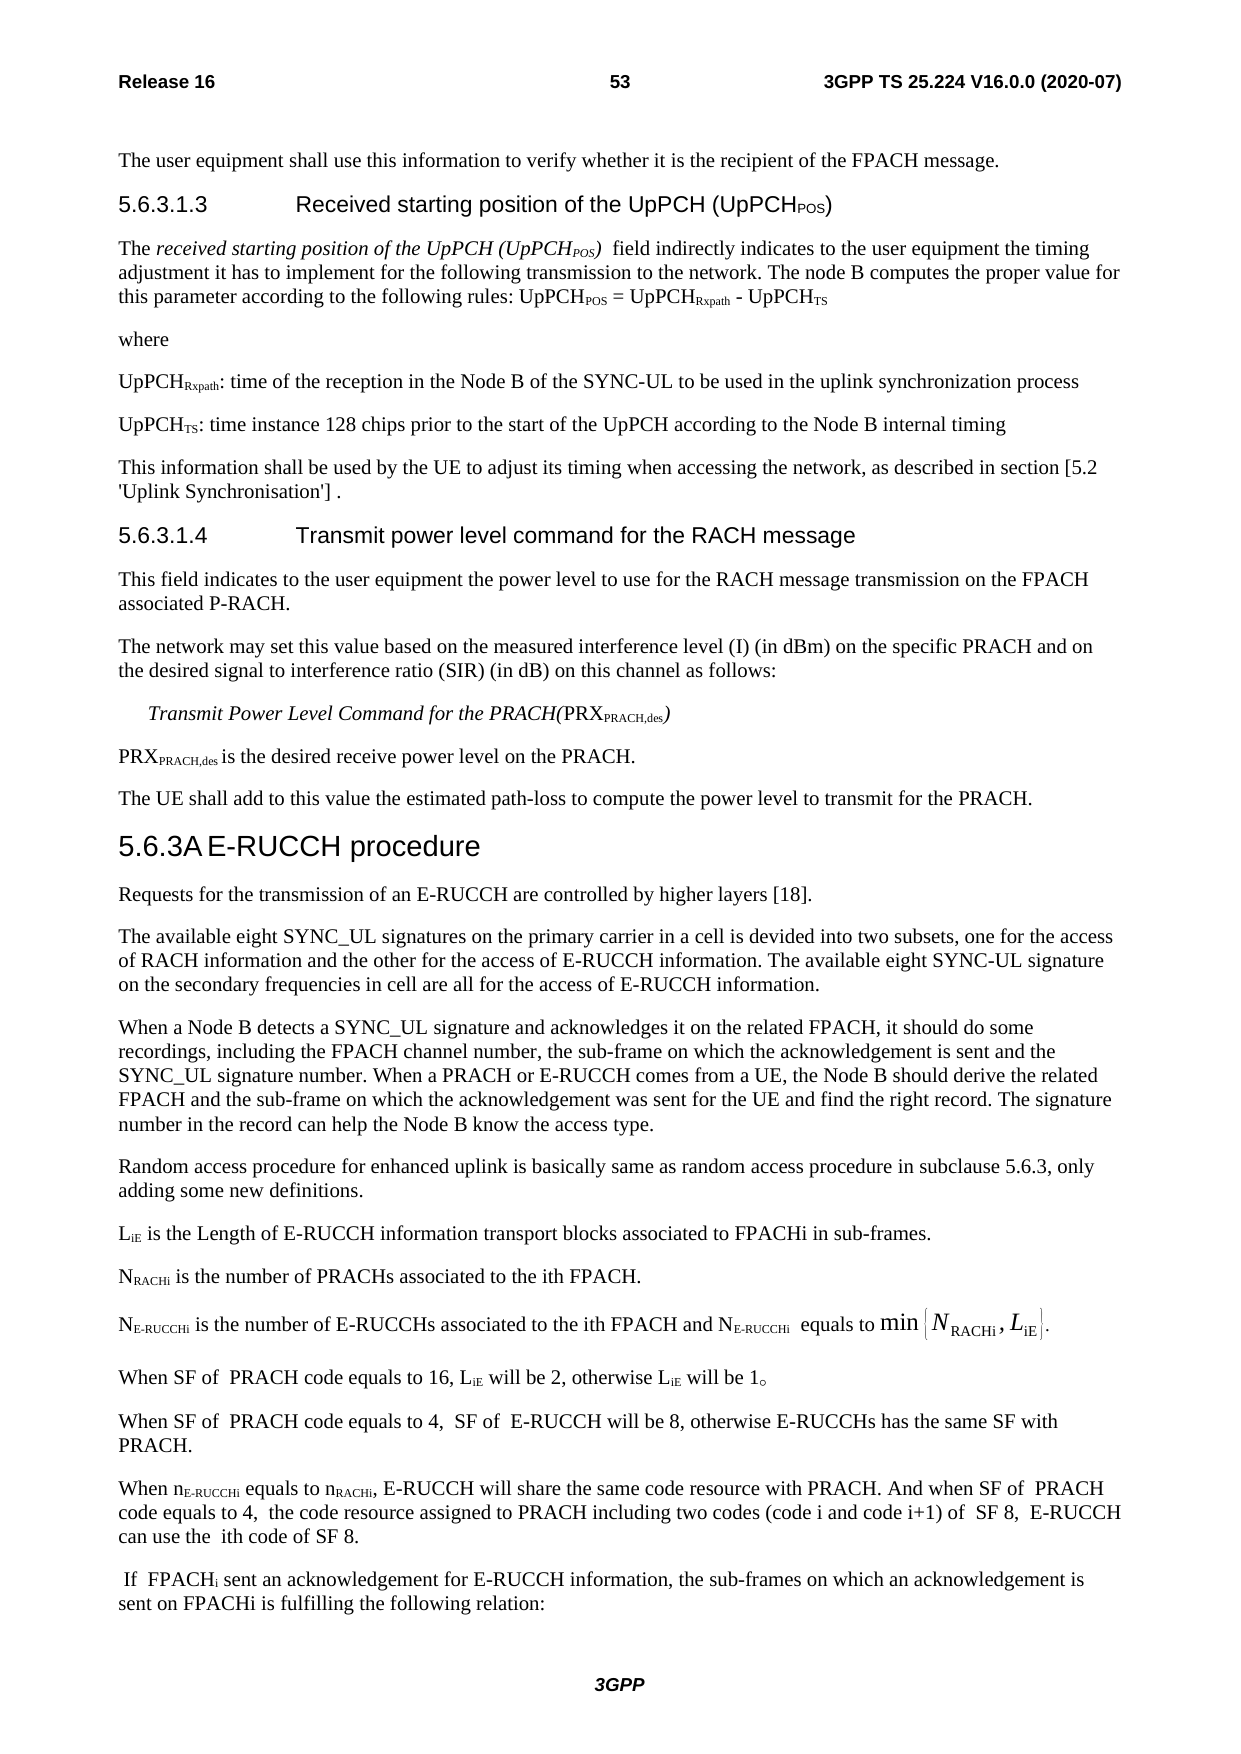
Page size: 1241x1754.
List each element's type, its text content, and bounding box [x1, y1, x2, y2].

text When SF of PRACH code equals to 4, SF of E-RUCCH will be 8, otherwise E-RUCCHs has the same SF with PRACH. [118, 1409, 1122, 1457]
text Transmit Power Level Command for the PRACH(PRXPRACH,des) [148, 701, 1122, 725]
text This information shall be used by the UE to adjust its timing when accessing the network, as described in section [5.2 'Uplink Synchronisation'] . [118, 455, 1122, 503]
text UpPCHTS: time instance 128 chips prior to the start of the UpPCH according to the Node B internal timing [118, 412, 1122, 436]
text LiE is the Length of E-RUCCH information transport blocks associated to FPACHi in sub-frames. [118, 1221, 1122, 1245]
text PRXPRACH,des is the desired receive power level on the PRACH. [118, 743, 1122, 768]
text NRACHi is the number of PRACHs associated to the ith FPACH. [118, 1264, 1122, 1288]
text Requests for the transmission of an E-RUCCH are controlled by higher layers [18]. [118, 881, 1122, 906]
subtitle 5.6.3A E-RUCCH procedure [118, 829, 1122, 863]
text The network may set this value based on the measured interference level (I) (in dBm) on the specific PRACH and on the desired signal to interference ratio (SIR) (in dB) on this channel as follows: [118, 634, 1122, 682]
text The UE shall add to this value the estimated path-loss to compute the power level to transmit for the PRACH. [118, 786, 1122, 810]
text UpPCHRxpath: time of the reception in the Node B of the SYNC-UL to be used in the uplink synchronization process [118, 369, 1122, 393]
text The received starting position of the UpPCH (UpPCHPOS) field indirectly indicates to the user equipment the timing adjustment it has to implement for the following transmission to the network. The node B computes the proper value for this parameter according to the following rules: UpPCHPOS = UpPCHRxpath - UpPCHTS [118, 236, 1122, 308]
subtitle 5.6.3.1.4 Transmit power level command for the RACH message [118, 522, 1122, 548]
subtitle 5.6.3.1.3 Received starting position of the UpPCH (UpPCHPOS) [118, 191, 1122, 217]
text The available eight SYNC_UL signatures on the primary carrier in a cell is devided into two subsets, one for the access of RACH information and the other for the access of E-RUCCH information. The available eight SYNC-UL signature on the secondary frequencies in cell are all for the access of E-RUCCH information. [118, 924, 1122, 996]
text Random access procedure for enhanced uplink is basically same as random access procedure in subclause 5.6.3, only adding some new definitions. [118, 1154, 1122, 1202]
text The user equipment shall use this information to verify whether it is the recipient of the FPACH message. [118, 148, 1122, 172]
text When a Node B detects a SYNC_UL signature and acknowledges it on the related FPACH, it should do some recordings, including the FPACH channel number, the sub-frame on which the acknowledgement is sent and the SYNC_UL signature number. When a PRACH or E-RUCCH comes from a UE, the Node B should derive the related FPACH and the sub-frame on which the acknowledgement was sent for the UE and find the right record. The signature number in the record can help the Node B know the access type. [118, 1015, 1122, 1136]
text When SF of PRACH code equals to 16, LiE will be 2, otherwise LiE will be 1。 [118, 1360, 1122, 1390]
text NE-RUCCHi is the number of E-RUCCHs associated to the ith FPACH and NE-RUCCHi equals to . [118, 1307, 1122, 1341]
text This field indicates to the user equipment the power level to use for the RACH message transmission on the FPACH associated P-RACH. [118, 567, 1122, 615]
text where [118, 327, 1122, 351]
text When nE-RUCCHi equals to nRACHi, E-RUCCH will share the same code resource with PRACH. And when SF of PRACH code equals to 4, the code resource assigned to PRACH including two codes (code i and code i+1) of SF 8, E-RUCCH can use the ith code of SF 8. [118, 1476, 1122, 1548]
text If FPACHi sent an acknowledgement for E-RUCCH information, the sub-frames on which an acknowledgement is sent on FPACHi is fulfilling the following relation: [118, 1567, 1122, 1615]
